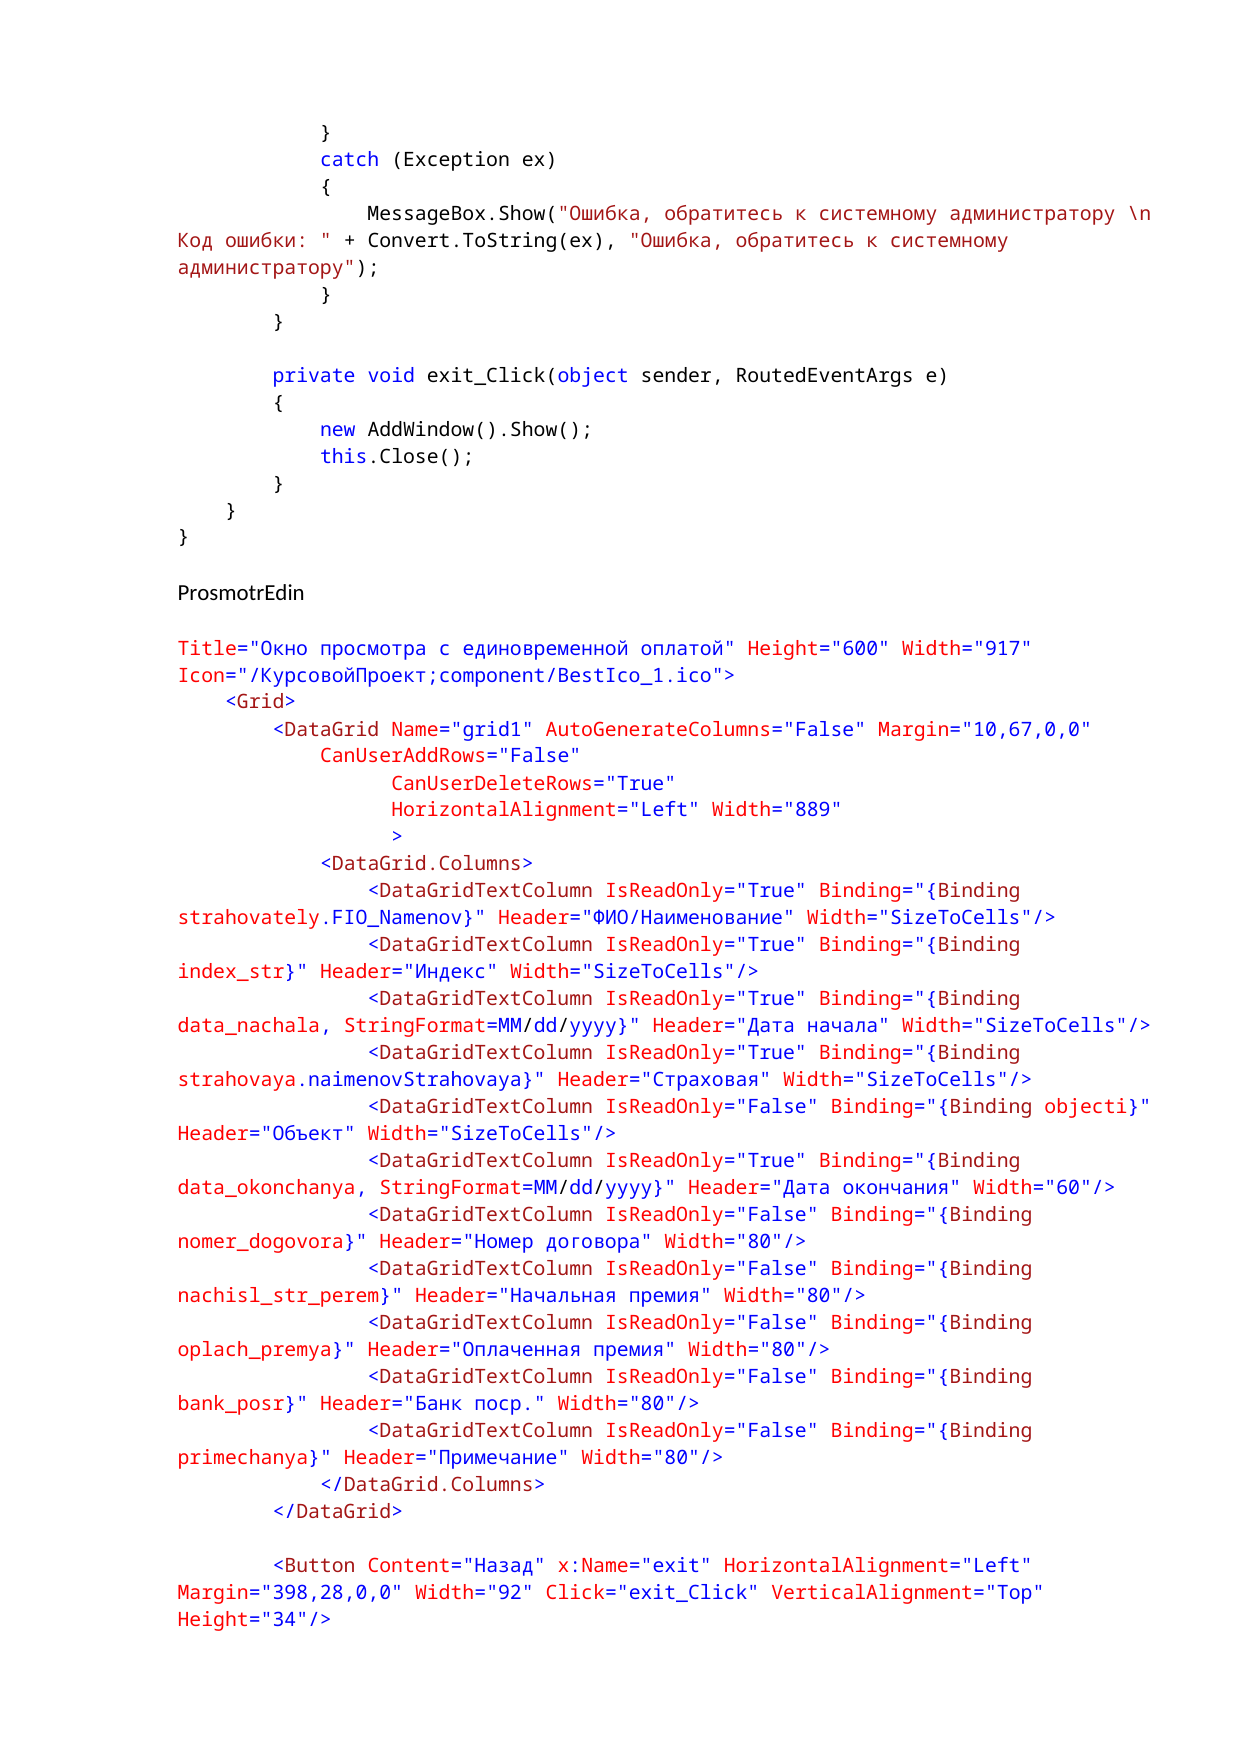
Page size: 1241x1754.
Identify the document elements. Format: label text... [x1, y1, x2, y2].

text new AddWindow().Show(); [177, 415, 1152, 442]
text { [177, 172, 1152, 199]
text ProsmotrEdin [177, 578, 1152, 606]
text Title="Окно просмотра с единовременной оплатой" Height="600" Width="917" Icon="/КурсовойПроект;component/BestIco_1.ico"> [177, 634, 1152, 688]
text } [177, 469, 1152, 496]
text <DataGridTextColumn IsReadOnly="False" Binding="{Binding nachisl_str_perem}" Header="Начальная премия" Width="80"/> [177, 1254, 1152, 1308]
text private void exit_Click(object sender, RoutedEventArgs e) [177, 361, 1152, 388]
text </DataGrid.Columns> [177, 1470, 1152, 1497]
text <DataGridTextColumn IsReadOnly="True" Binding="{Binding data_okonchanya, StringFormat=MM/dd/yyyy}" Header="Дата окончания" Width="60"/> [177, 1146, 1152, 1200]
text <DataGridTextColumn IsReadOnly="True" Binding="{Binding strahovately.FIO_Namenov}" Header="ФИО/Наименование" Width="SizeToCells"/> [177, 877, 1152, 931]
text } [177, 523, 1152, 550]
text } [177, 307, 1152, 334]
text } [177, 496, 1152, 523]
text <DataGridTextColumn IsReadOnly="False" Binding="{Binding oplach_premya}" Header="Оплаченная премия" Width="80"/> [177, 1308, 1152, 1362]
text } [177, 280, 1152, 307]
text CanUserAddRows="False" [177, 742, 1152, 769]
text <DataGridTextColumn IsReadOnly="False" Binding="{Binding primechanya}" Header="Примечание" Width="80"/> [177, 1416, 1152, 1470]
text <DataGridTextColumn IsReadOnly="True" Binding="{Binding strahovaya.naimenovStrahovaya}" Header="Страховая" Width="SizeToCells"/> [177, 1038, 1152, 1092]
text <DataGrid Name="grid1" AutoGenerateColumns="False" Margin="10,67,0,0" [177, 715, 1152, 742]
text </DataGrid> [177, 1497, 1152, 1524]
text <DataGridTextColumn IsReadOnly="False" Binding="{Binding nomer_dogovora}" Header="Номер договора" Width="80"/> [177, 1200, 1152, 1254]
text } [177, 118, 1152, 145]
text catch (Exception ex) [177, 145, 1152, 172]
text <DataGridTextColumn IsReadOnly="True" Binding="{Binding data_nachala, StringFormat=MM/dd/yyyy}" Header="Дата начала" Width="SizeToCells"/> [177, 984, 1152, 1038]
text <DataGridTextColumn IsReadOnly="False" Binding="{Binding objecti}" Header="Объект" Width="SizeToCells"/> [177, 1092, 1152, 1146]
text <DataGridTextColumn IsReadOnly="False" Binding="{Binding bank_posr}" Header="Банк поср." Width="80"/> [177, 1362, 1152, 1416]
text <DataGridTextColumn IsReadOnly="True" Binding="{Binding index_str}" Header="Индекс" Width="SizeToCells"/> [177, 931, 1152, 984]
text { [177, 388, 1152, 415]
text MessageBox.Show("Ошибка, обратитесь к системному администратору \n Код ошибки: " + Convert.ToString(ex), "Ошибка, обратитесь к системному администратору"); [177, 199, 1152, 280]
text <Button Content="Назад" x:Name="exit" HorizontalAlignment="Left" Margin="398,28,0,0" Width="92" Click="exit_Click" VerticalAlignment="Top" Height="34"/> [177, 1551, 1152, 1632]
text CanUserDeleteRows="True" [177, 769, 1152, 796]
text > [177, 823, 1152, 850]
text <Grid> [177, 688, 1152, 715]
text HorizontalAlignment="Left" Width="889" [177, 796, 1152, 823]
text this.Close(); [177, 442, 1152, 469]
text <DataGrid.Columns> [177, 850, 1152, 877]
